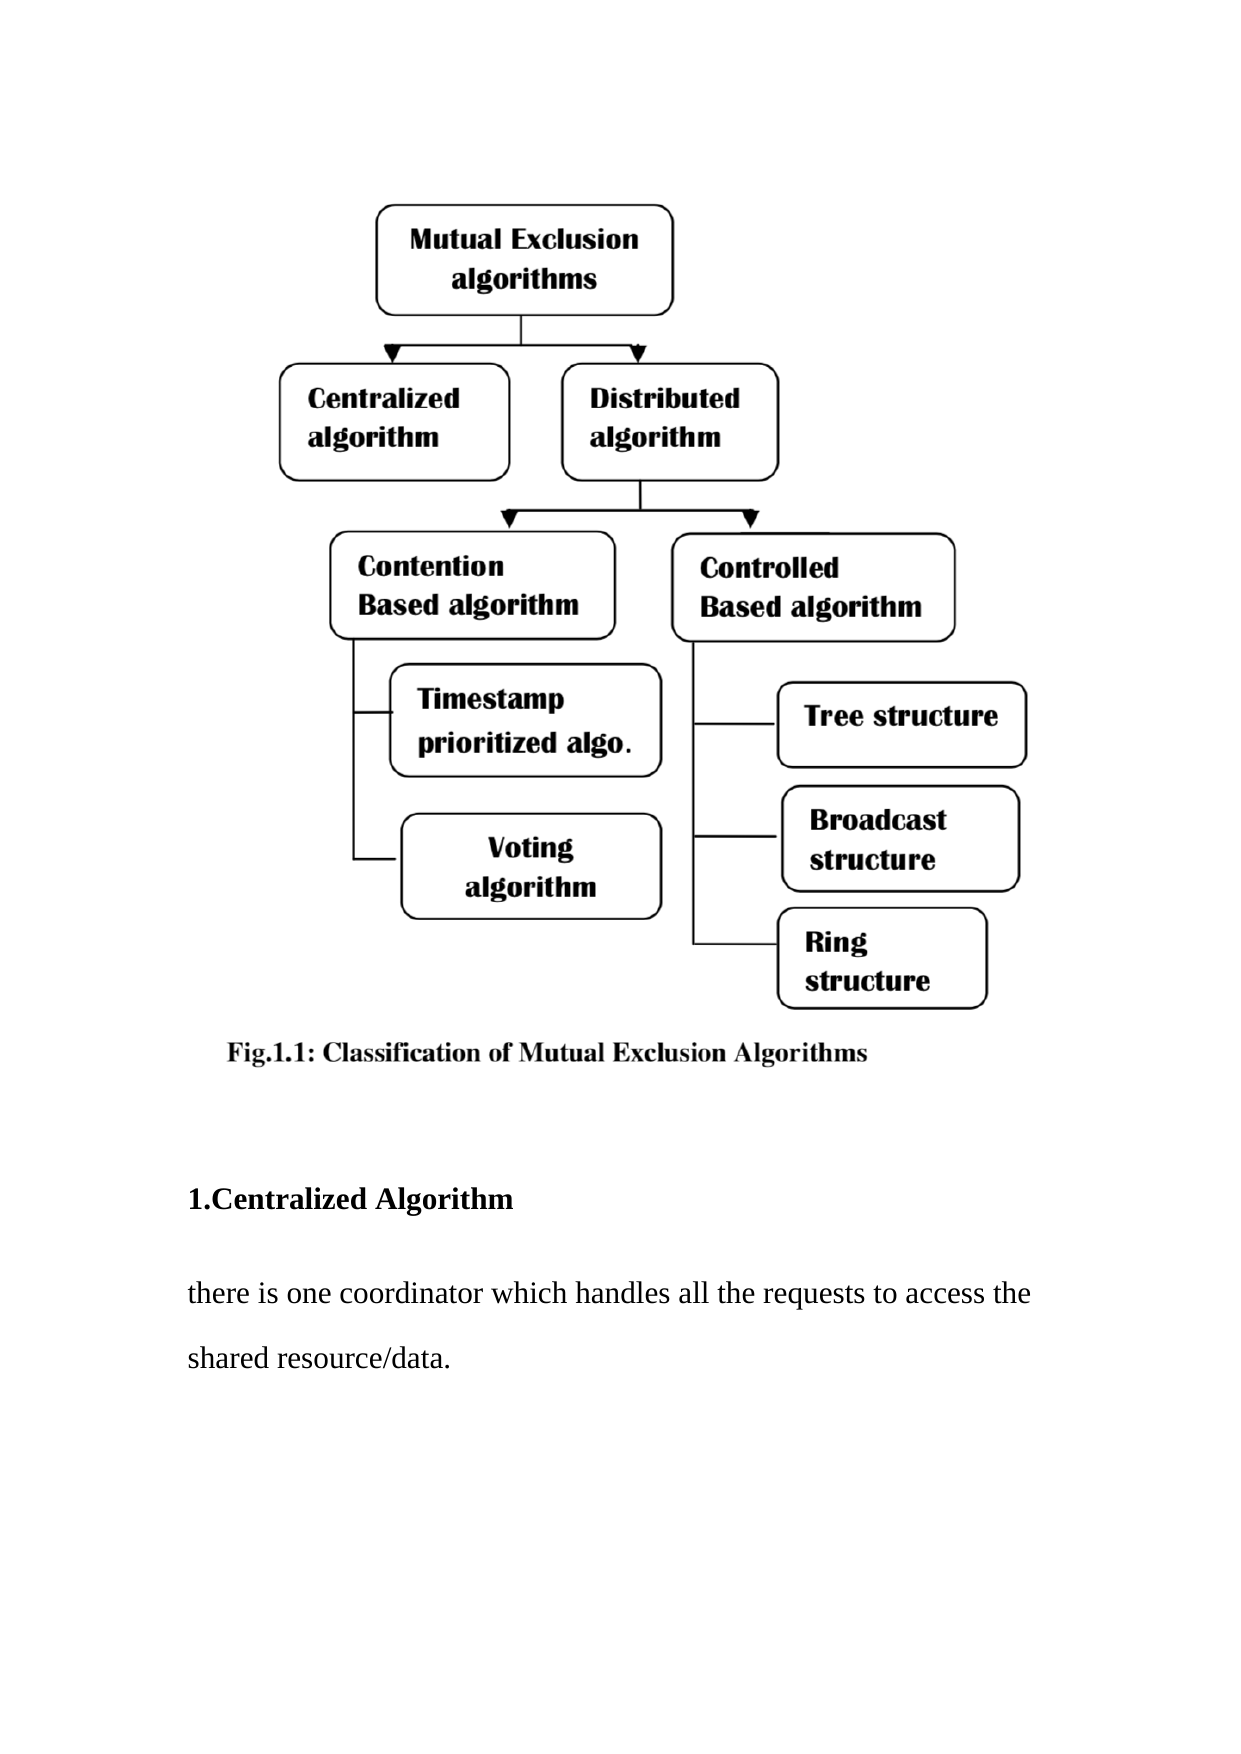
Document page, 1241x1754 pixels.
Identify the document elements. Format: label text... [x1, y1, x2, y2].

picture [187, 162, 1053, 1080]
text 1.Centralized Algorithm [187, 1166, 1053, 1231]
text there is one coordinator which handles all the requests to access the shared resource/data. [187, 1260, 1053, 1390]
